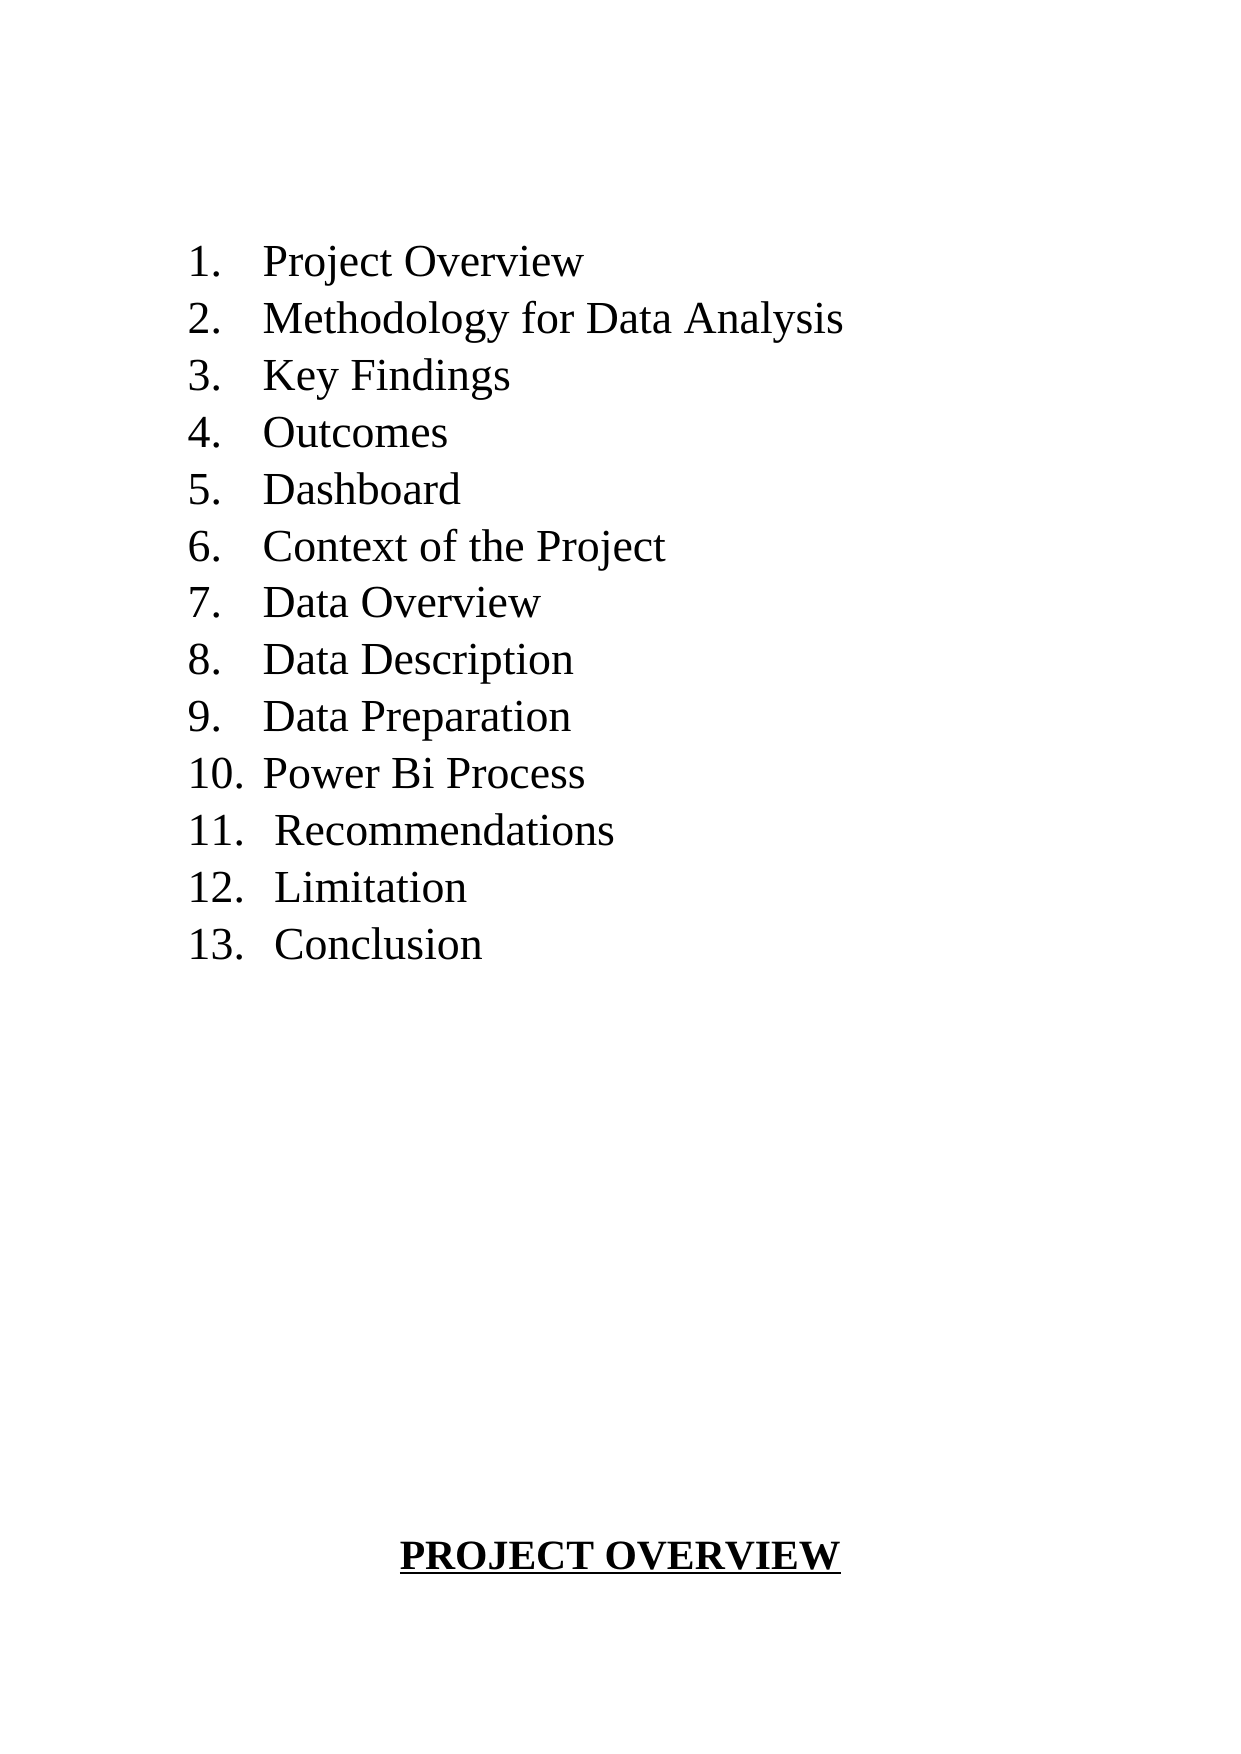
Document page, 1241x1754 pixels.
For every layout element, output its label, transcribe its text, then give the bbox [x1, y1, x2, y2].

list Context of the Project [187, 518, 1090, 571]
list Data Preparation [187, 689, 1090, 742]
list Methodology for Data Analysis [187, 291, 1090, 343]
list Recommendations [187, 803, 1090, 855]
list Dashboard [187, 461, 1090, 514]
list Outcomes [187, 404, 1090, 457]
list Limitation [187, 859, 1090, 912]
list Data Description [187, 632, 1090, 685]
text PROJECT OVERVIEW [150, 1530, 1090, 1578]
list Key Findings [187, 348, 1090, 400]
list Conclusion [187, 916, 1090, 969]
list Power Bi Process [187, 746, 1090, 798]
list Project Overview [187, 234, 1090, 287]
list Data Overview [187, 575, 1090, 628]
